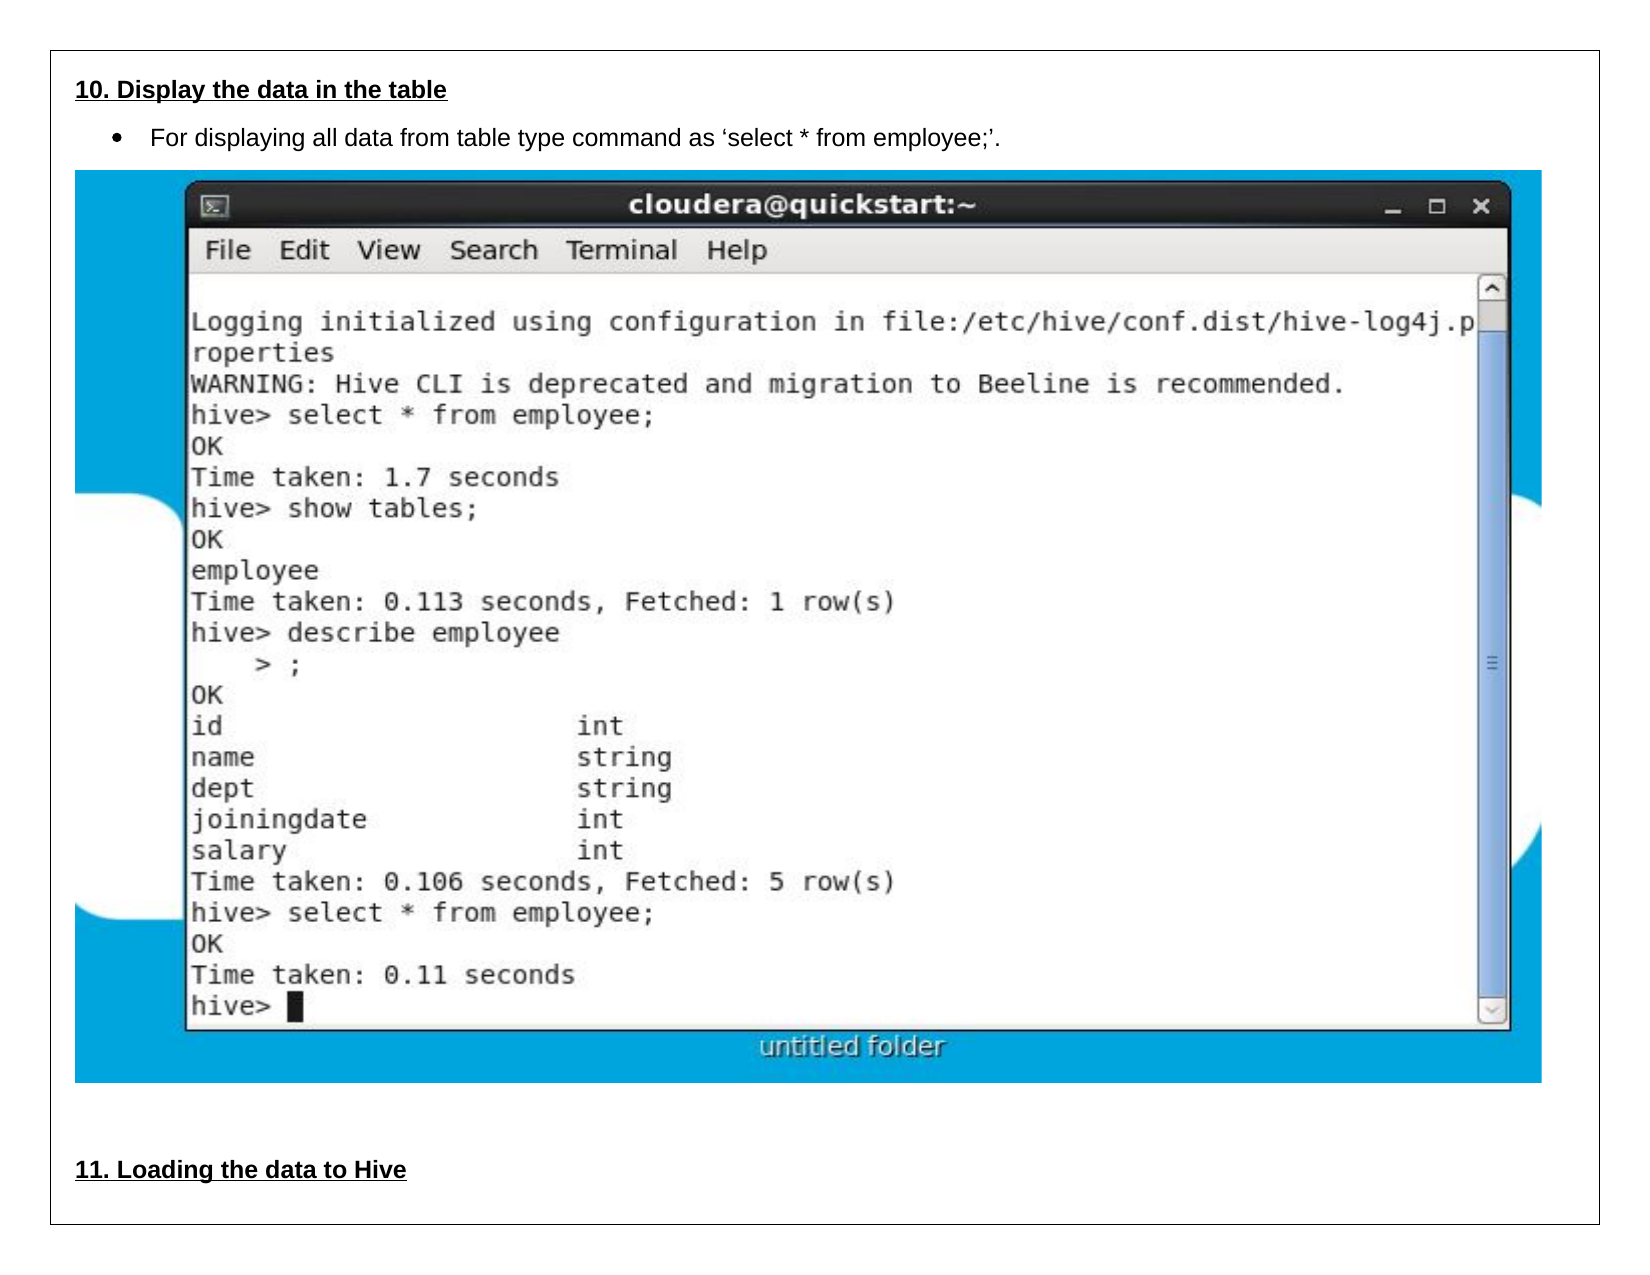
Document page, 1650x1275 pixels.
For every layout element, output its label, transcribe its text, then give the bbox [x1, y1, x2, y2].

picture [75, 177, 1542, 1061]
text 11. Loading the data to Hive [75, 1155, 1575, 1183]
list For displaying all data from table type command as ‘select * from employee;’. [112, 123, 1575, 152]
text 10. Display the data in the table [75, 75, 1575, 104]
